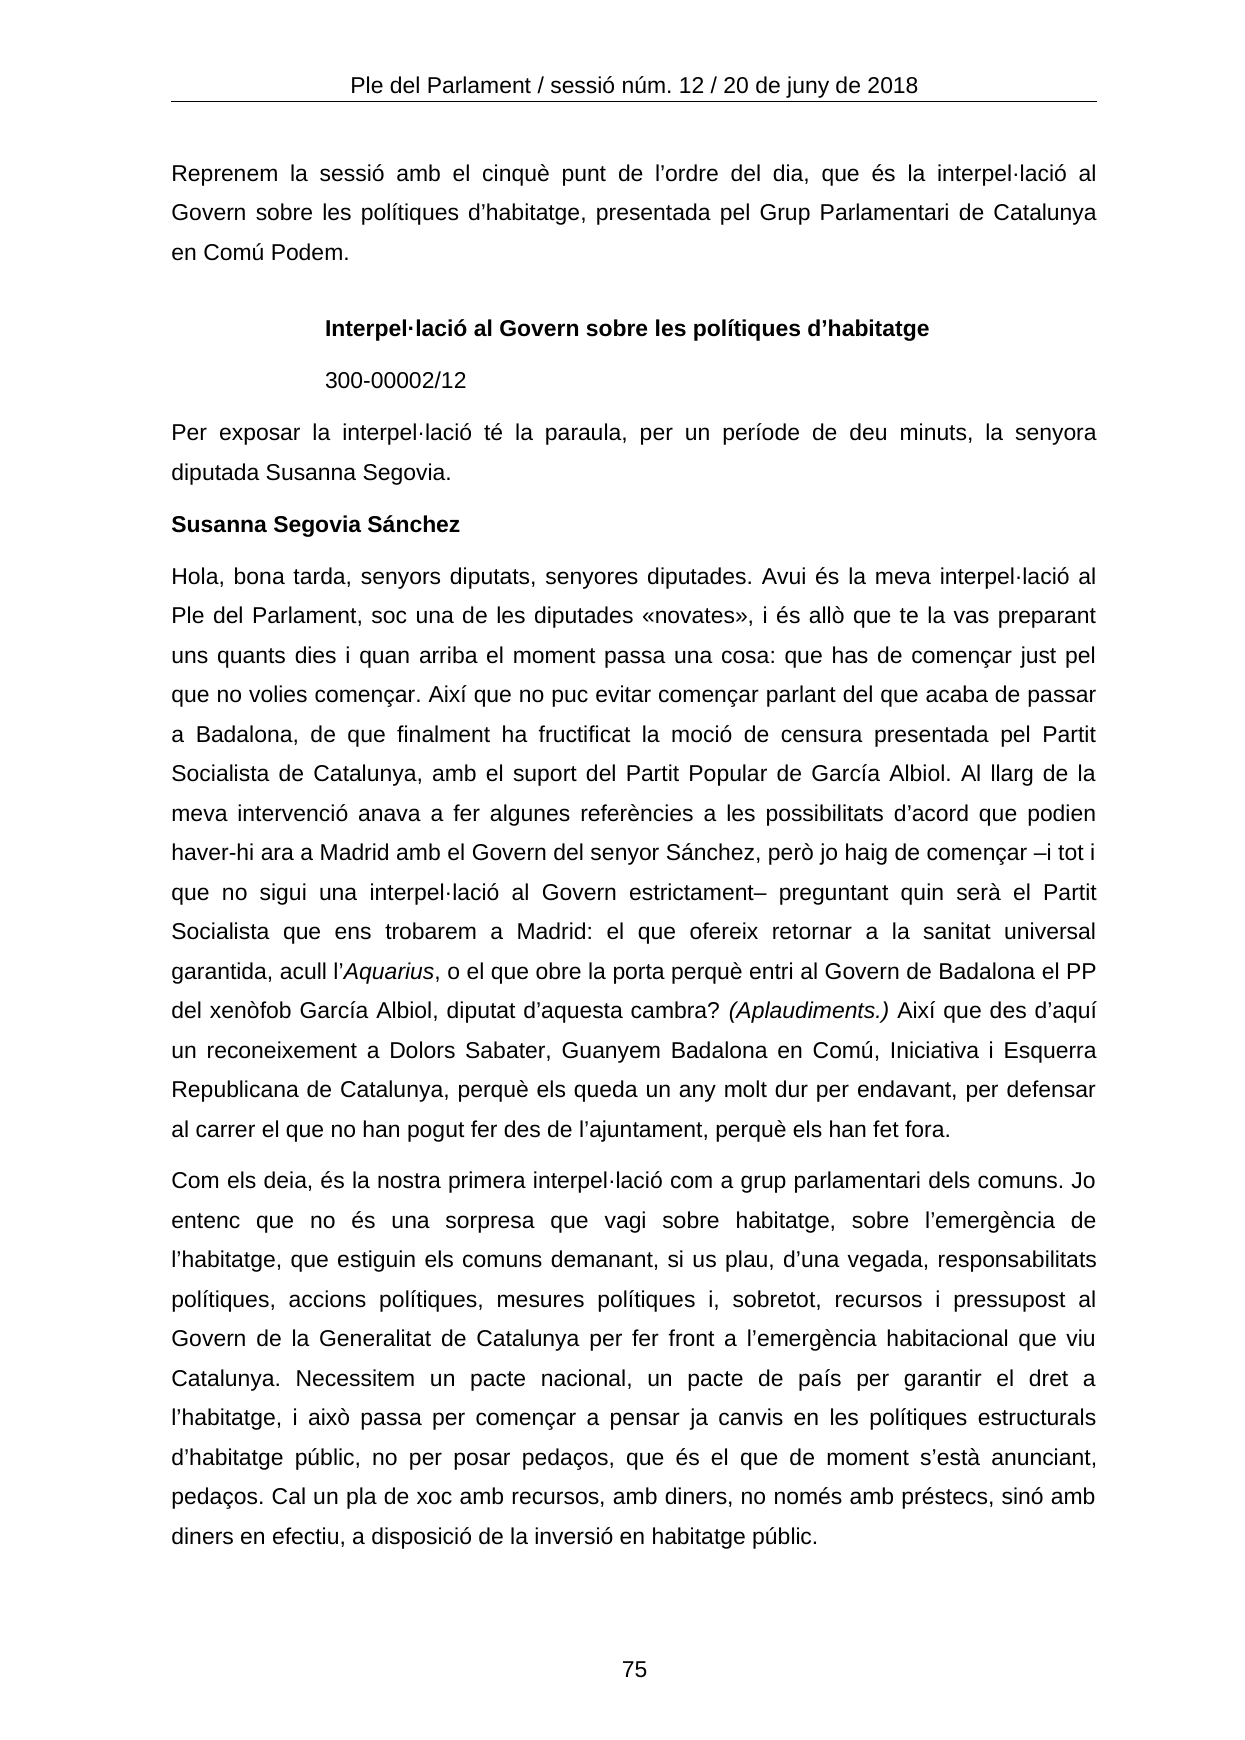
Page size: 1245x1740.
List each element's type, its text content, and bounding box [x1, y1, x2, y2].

text Hola, bona tarda, senyors diputats, senyores diputades. Avui és la meva interpel·lació al Ple del Parlament, soc una de les diputades «novates», i és allò que te la vas preparant uns quants dies i quan arriba el moment passa una cosa: que has de començar just pel que no volies començar. Així que no puc evitar començar parlant del que acaba de passar a Badalona, de que finalment ha fructificat la moció de censura presentada pel Partit Socialista de Catalunya, amb el suport del Partit Popular de García Albiol. Al llarg de la meva intervenció anava a fer algunes referències a les possibilitats d’acord que podien haver-hi ara a Madrid amb el Govern del senyor Sánchez, però jo haig de començar –i tot i que no sigui una interpel·lació al Govern estrictament– preguntant quin serà el Partit Socialista que ens trobarem a Madrid: el que ofereix retornar a la sanitat universal garantida, acull l’Aquarius, o el que obre la porta perquè entri al Govern de Badalona el PP del xenòfob García Albiol, diputat d’aquesta cambra? (Aplaudiments.) Així que des d’aquí un reconeixement a Dolors Sabater, Guanyem Badalona en Comú, Iniciativa i Esquerra Republicana de Catalunya, perquè els queda un any molt dur per endavant, per defensar al carrer el que no han pogut fer des de l’ajuntament, perquè els han fet fora. [171, 563, 1097, 1142]
text Per exposar la interpel·lació té la paraula, per un període de deu minuts, la senyora diputada Susanna Segovia. [171, 419, 1097, 485]
text 300-00002/12 [325, 367, 1097, 394]
text Susanna Segovia Sánchez [171, 511, 1097, 537]
text Reprenem la sessió amb el cinquè punt de l’ordre del dia, que és la interpel·lació al Govern sobre les polítiques d’habitatge, presentada pel Grup Parlamentari de Catalunya en Comú Podem. [171, 159, 1097, 265]
text Interpel·lació al Govern sobre les polítiques d’habitatge [325, 315, 1097, 342]
text Com els deia, és la nostra primera interpel·lació com a grup parlamentari dels comuns. Jo entenc que no és una sorpresa que vagi sobre habitatge, sobre l’emergència de l’habitatge, que estiguin els comuns demanant, si us plau, d’una vegada, responsabilitats polítiques, accions polítiques, mesures polítiques i, sobretot, recursos i pressupost al Govern de la Generalitat de Catalunya per fer front a l’emergència habitacional que viu Catalunya. Necessitem un pacte nacional, un pacte de país per garantir el dret a l’habitatge, i això passa per començar a pensar ja canvis en les polítiques estructurals d’habitatge públic, no per posar pedaços, que és el que de moment s’està anunciant, pedaços. Cal un pla de xoc amb recursos, amb diners, no només amb préstecs, sinó amb diners en efectiu, a disposició de la inversió en habitatge públic. [171, 1167, 1097, 1549]
